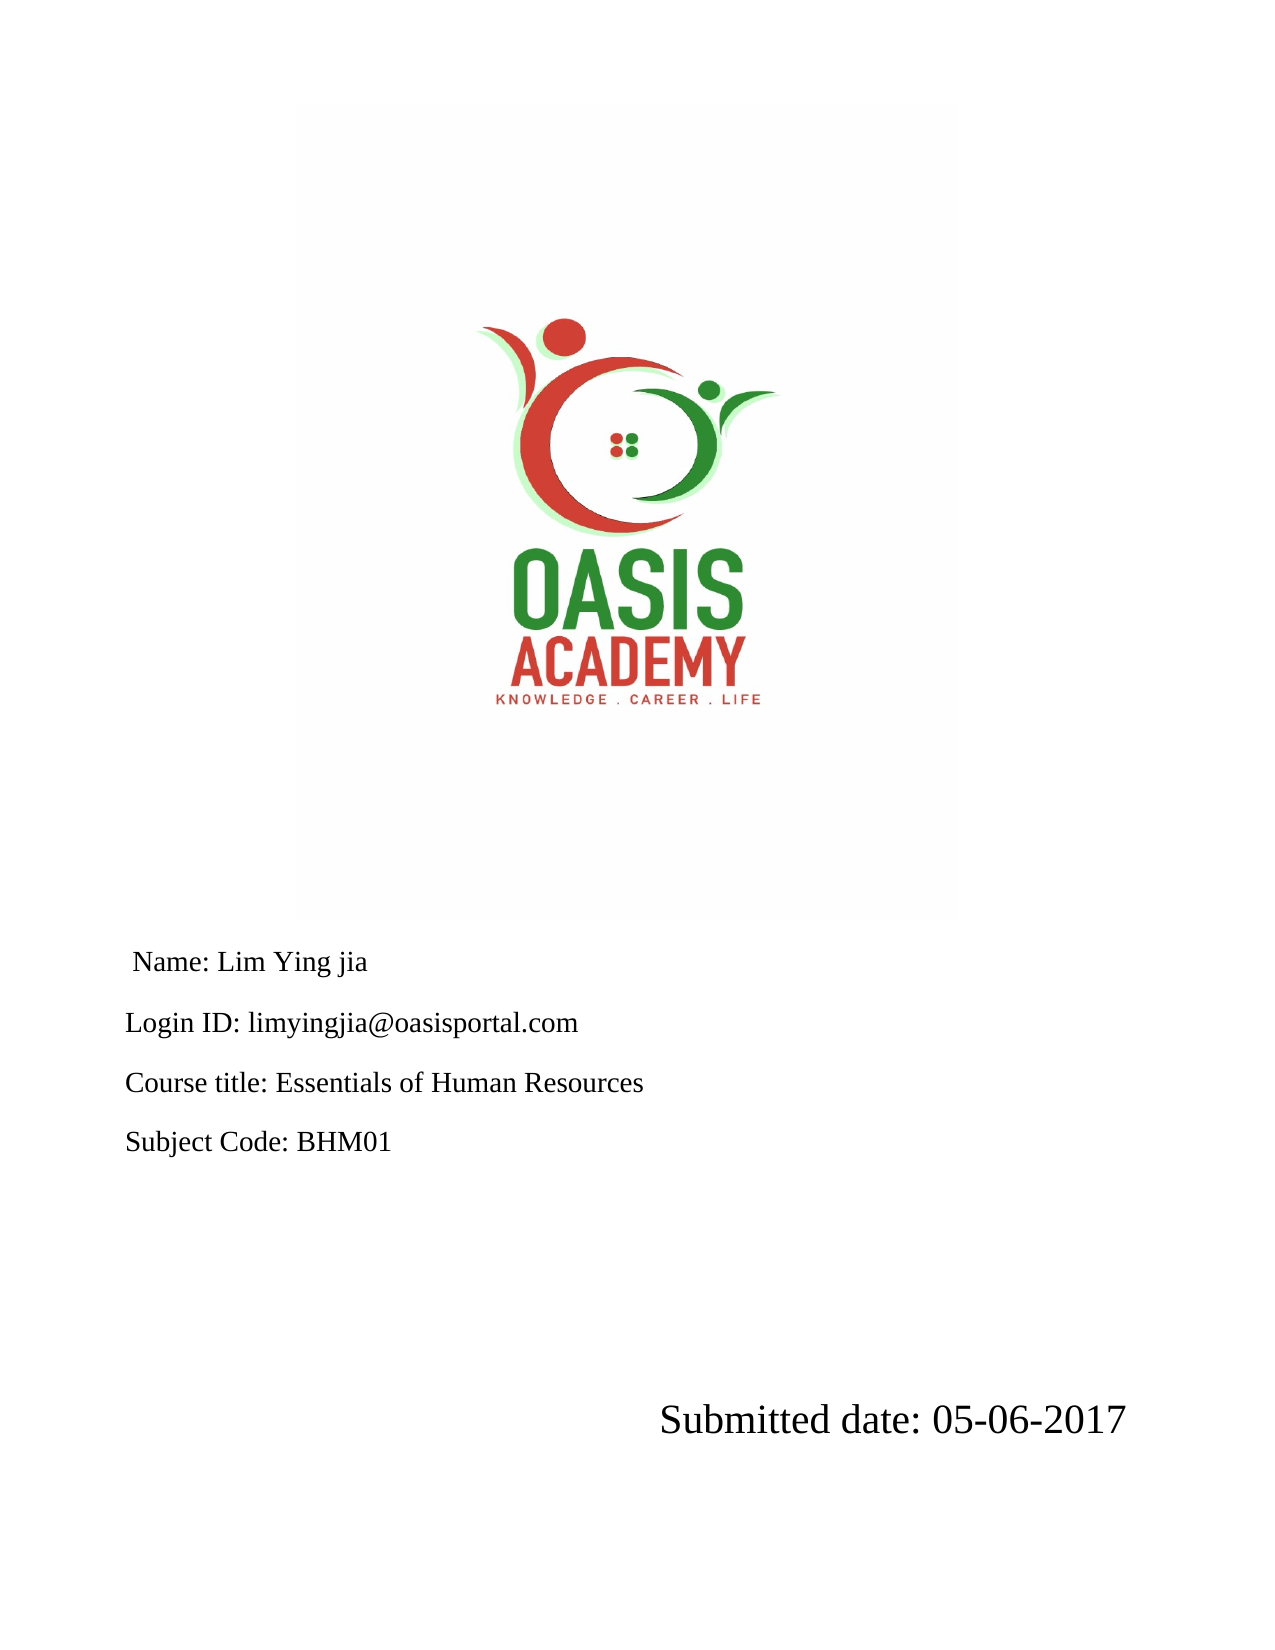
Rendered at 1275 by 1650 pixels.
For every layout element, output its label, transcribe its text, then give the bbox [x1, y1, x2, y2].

text Submitted date: 05-06-2017 [659, 1395, 1196, 1443]
text Subject Code: BHM01 [59, 1124, 1196, 1158]
text Login ID: limyingjia@oasisportal.com [59, 1006, 1196, 1039]
text Course title: Essentials of Human Resources [59, 1065, 1196, 1098]
text Name: Lim Ying jia [59, 944, 1196, 978]
